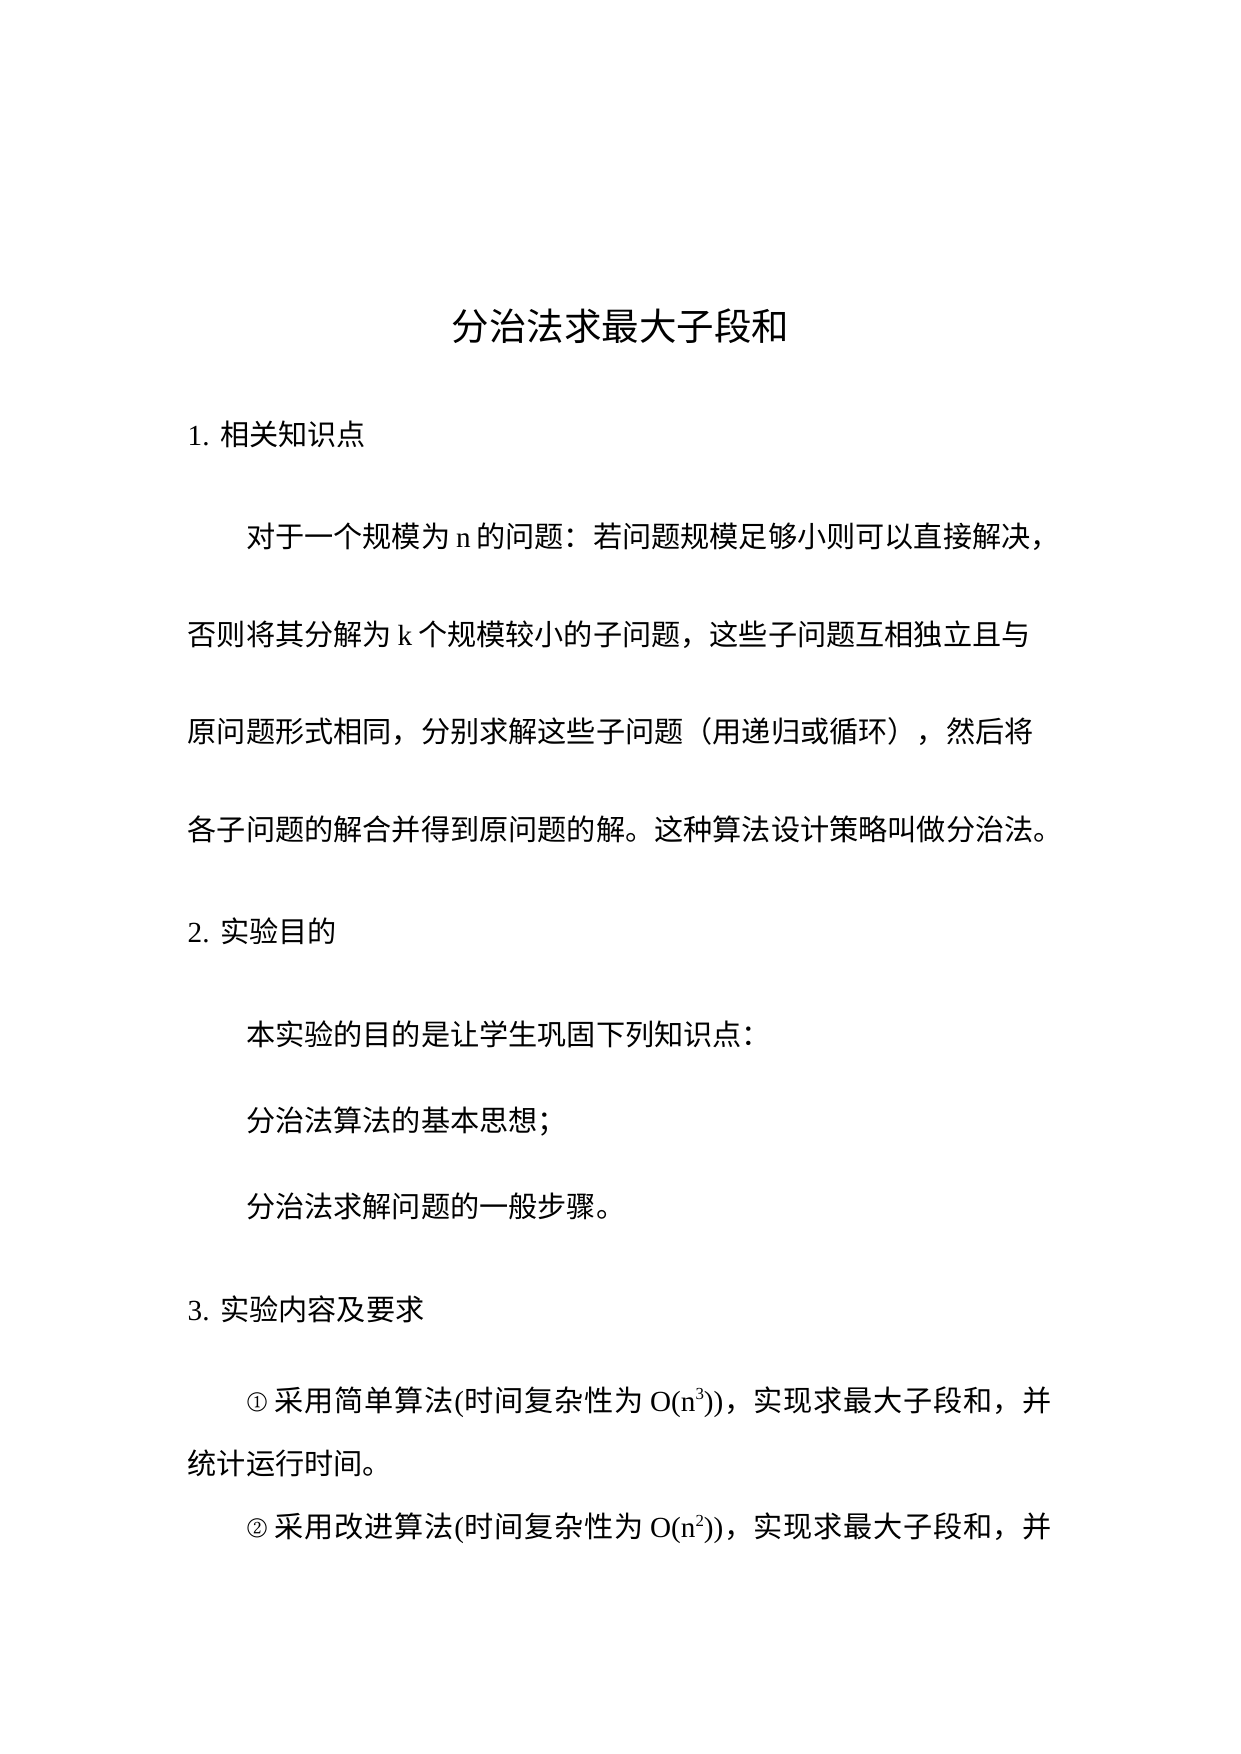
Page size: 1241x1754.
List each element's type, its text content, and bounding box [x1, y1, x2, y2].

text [187, 1504, 1053, 1546]
text 分治法算法的基本思想； [187, 1086, 1053, 1151]
text ①采用简单算法(时间复杂性为O(n3))，实现求最大子段和，并统计运行时间。 [187, 1377, 1053, 1483]
list 相关知识点 [187, 400, 1053, 465]
text 对于一个规模为n的问题：若问题规模足够小则可以直接解决，否则将其分解为k个规模较小的子问题，这些子问题互相独立且与原问题形式相同，分别求解这些子问题（用递归或循环），然后将各子问题的解合并得到原问题的解。这种算法设计策略叫做分治法。 [187, 503, 1053, 860]
text 分治法求最大子段和 [187, 292, 1053, 357]
text 分治法求解问题的一般步骤。 [187, 1172, 1053, 1237]
list 实验目的 [187, 898, 1053, 963]
list 实验内容及要求 [187, 1275, 1053, 1340]
text 本实验的目的是让学生巩固下列知识点： [187, 1000, 1053, 1065]
